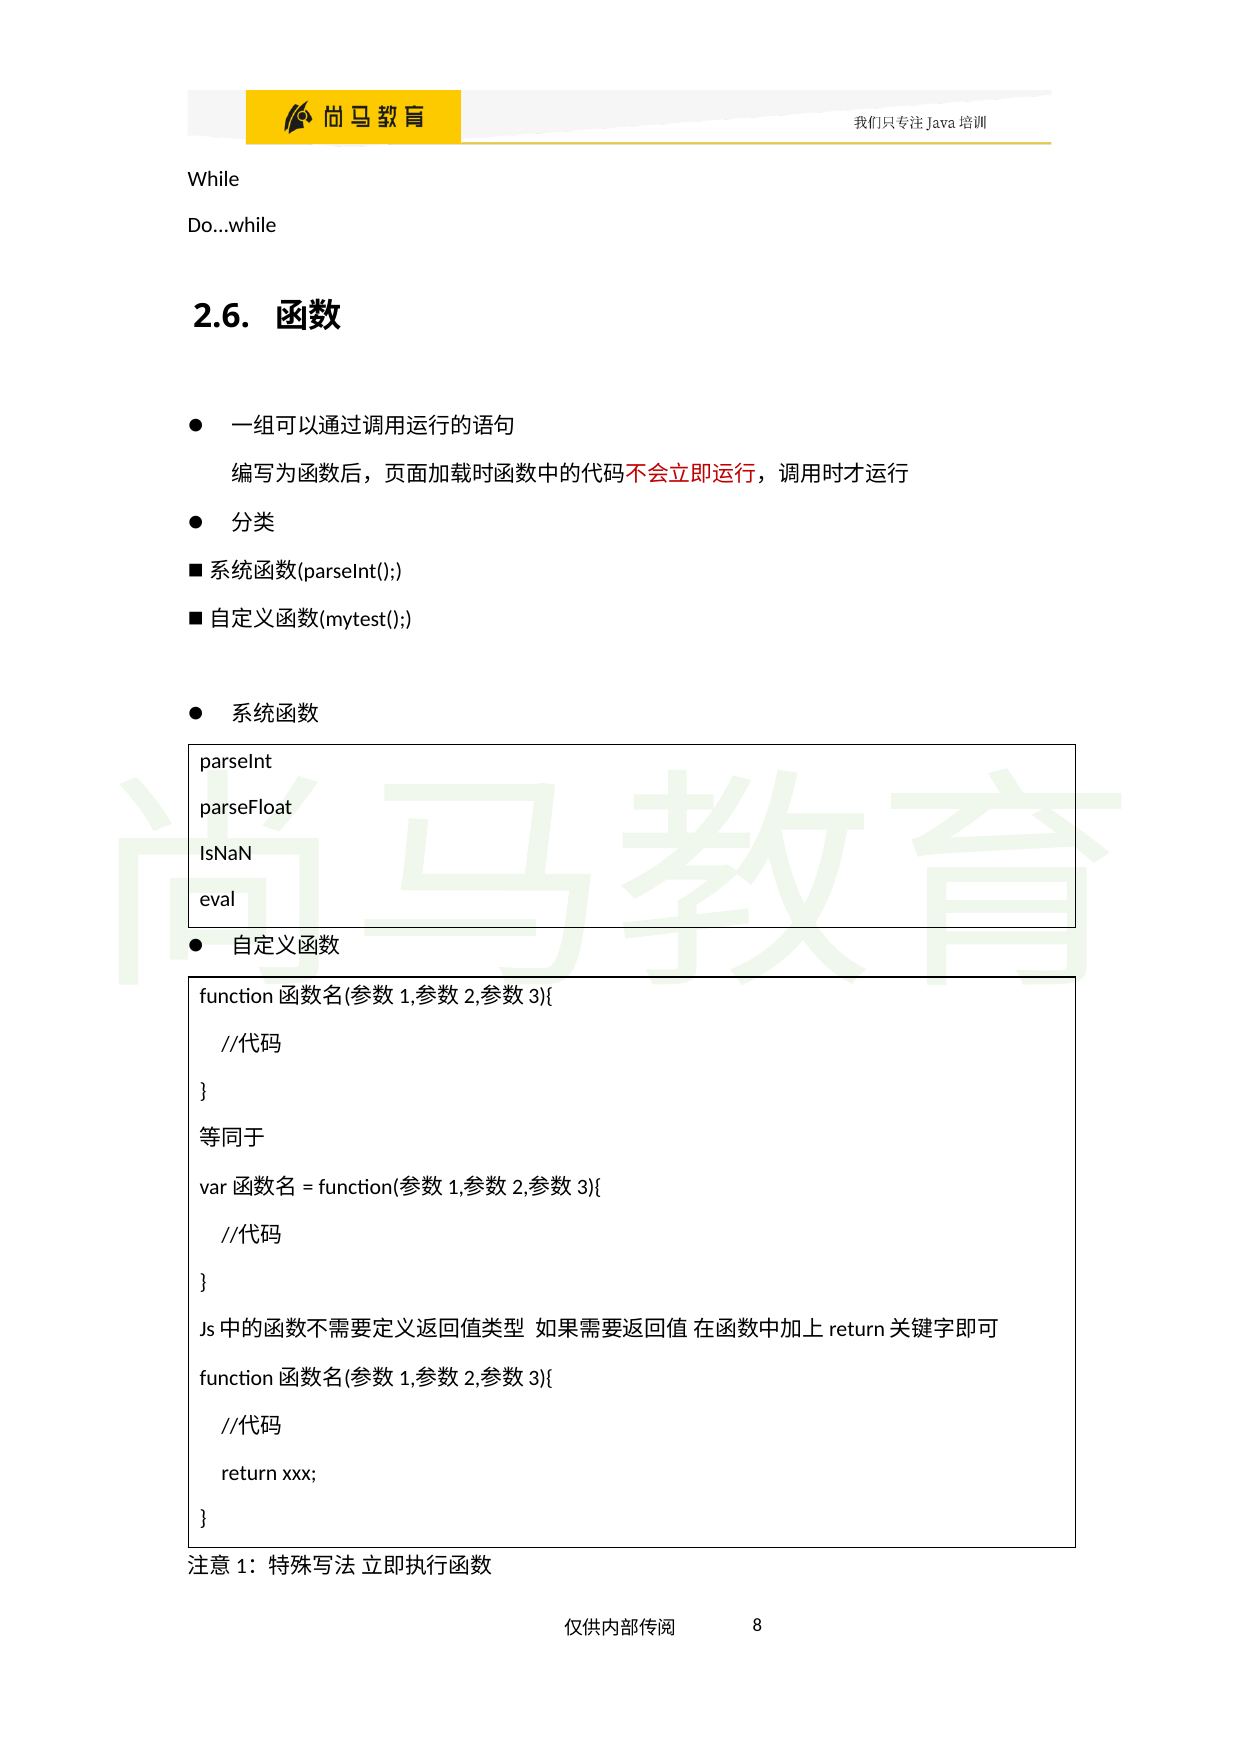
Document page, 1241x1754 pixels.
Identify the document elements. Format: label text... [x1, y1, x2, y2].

subtitle 函数 [193, 281, 1053, 346]
text Do...while [187, 208, 1053, 240]
list 注意1：特殊写法 立即执行函数 [187, 1548, 1053, 1580]
text 编写为函数后，页面加载时函数中的代码不会立即运行，调用时才运行 [187, 456, 1053, 488]
list 自定义函数(mytest();) [187, 601, 1053, 633]
list 一组可以通过调用运行的语句 [187, 408, 1053, 440]
text While [187, 162, 1053, 194]
list 系统函数(parseInt();) [187, 553, 1053, 585]
table_header parseInt parseFloat IsNaN eval [189, 745, 1075, 927]
picture [187, 90, 1052, 147]
list 系统函数 [187, 695, 1053, 728]
table_header function 函数名(参数1,参数2,参数3){ //代码 } 等同于 var 函数名 = function(参数1,参数2,参数3){ //代码 } Js中的函数不需要定义返回值类型 如果需要返回值 在函数中加上return关键字即可 function 函数名(参数1,参数2,参数3){ //代码 return xxx; } [189, 978, 1075, 1547]
list 自定义函数 [187, 928, 1053, 961]
list 分类 [187, 504, 1053, 537]
